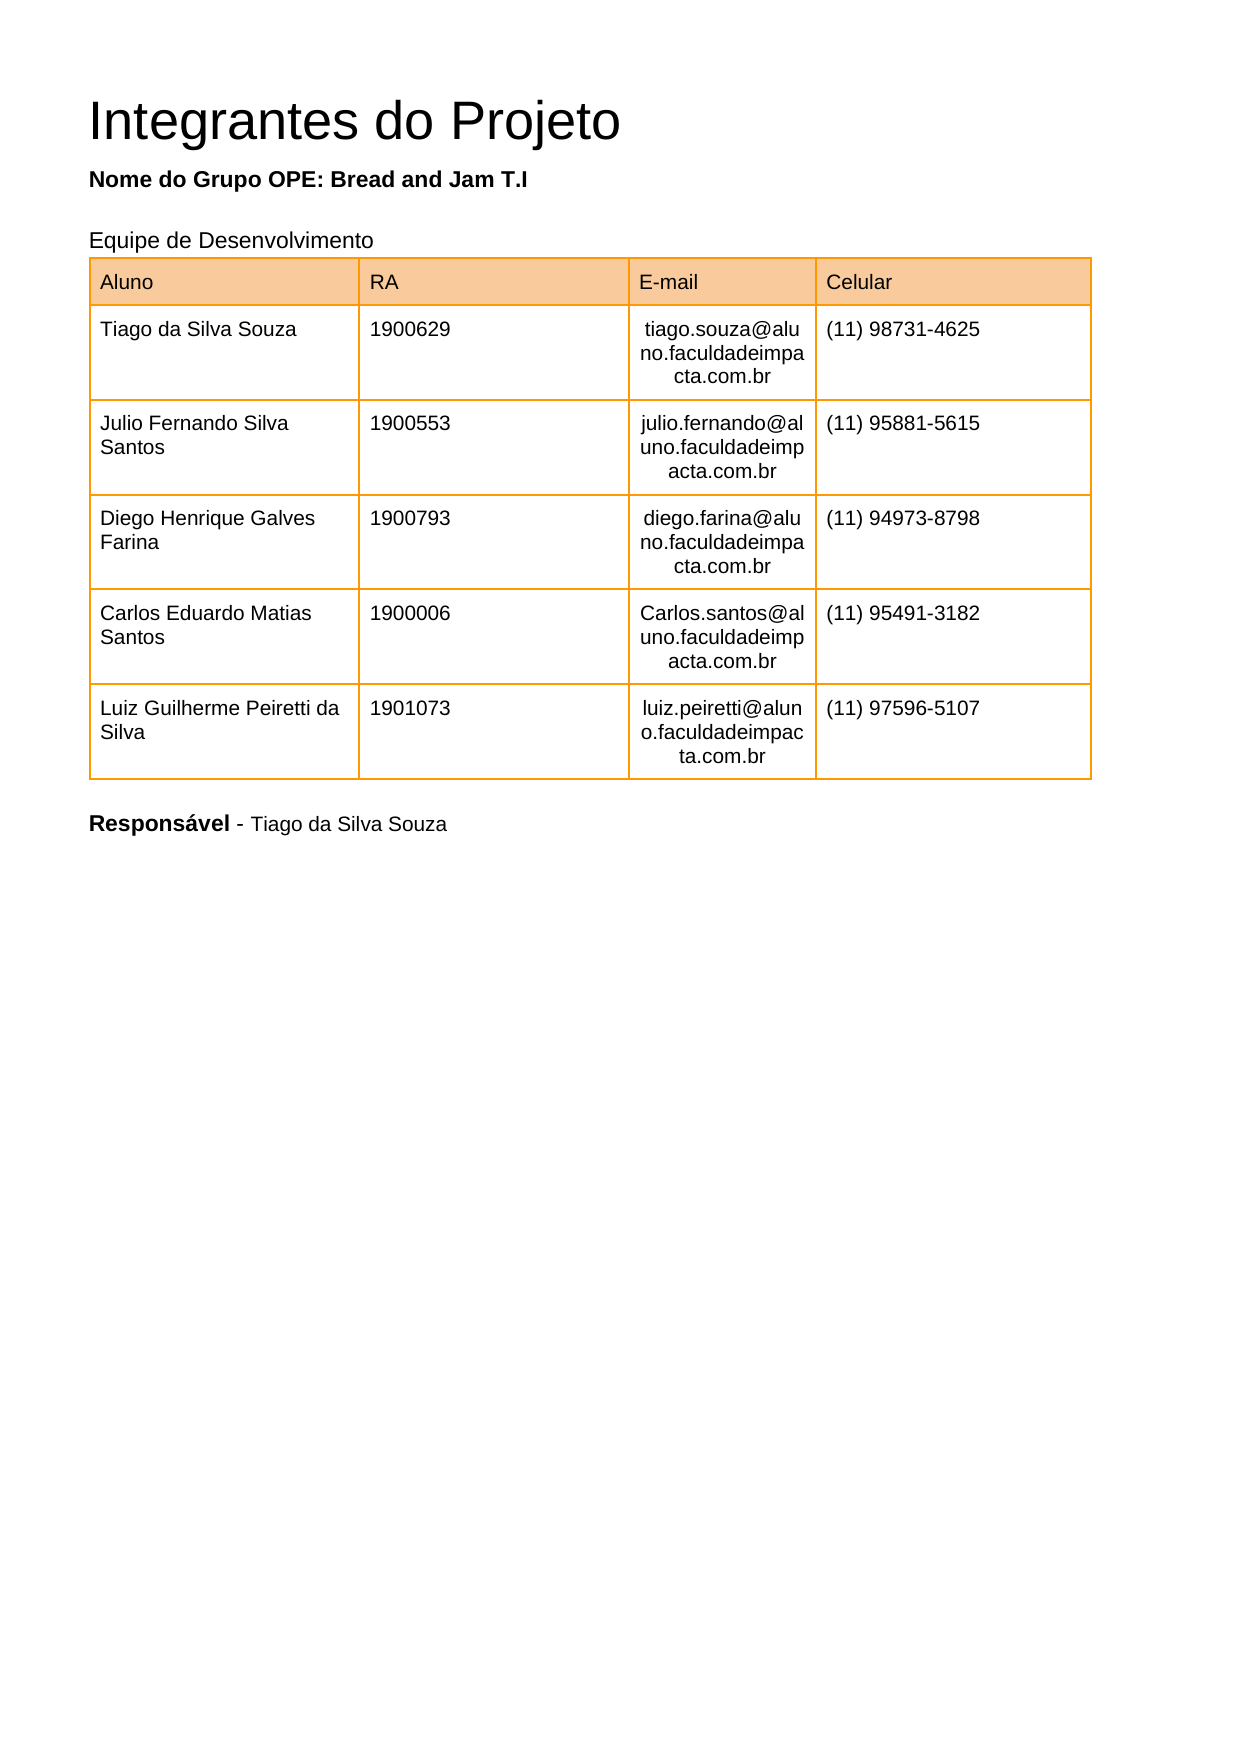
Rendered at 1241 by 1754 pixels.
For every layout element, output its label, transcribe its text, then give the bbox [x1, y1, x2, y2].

table_cell Julio Fernando Silva Santos [91, 401, 358, 493]
table_cell (11) 95491-3182 [817, 590, 1090, 683]
table_cell julio.fernando@aluno.faculdadeimpacta.com.br [630, 401, 815, 493]
table_cell Luiz Guilherme Peiretti da Silva [91, 685, 358, 778]
table_cell luiz.peiretti@aluno.faculdadeimpacta.com.br [630, 685, 815, 778]
table_cell 1901073 [360, 685, 628, 778]
table_cell (11) 94973-8798 [817, 496, 1090, 588]
table_cell Tiago da Silva Souza [91, 306, 358, 399]
table_cell diego.farina@aluno.faculdadeimpacta.com.br [630, 496, 815, 588]
table_cell 1900006 [360, 590, 628, 683]
table_header Aluno [91, 259, 358, 304]
table_header Celular [817, 259, 1090, 304]
text Equipe de Desenvolvimento [88, 227, 1090, 253]
table_cell Diego Henrique Galves Farina [91, 496, 358, 588]
table_cell (11) 98731-4625 [817, 306, 1090, 399]
table_cell tiago.souza@aluno.faculdadeimpacta.com.br [630, 306, 815, 399]
table_cell (11) 97596-5107 [817, 685, 1090, 778]
table_cell 1900793 [360, 496, 628, 588]
text Nome do Grupo OPE: Bread and Jam T.I [88, 166, 1090, 193]
text Responsável - Tiago da Silva Souza [88, 810, 1090, 836]
table_cell 1900553 [360, 401, 628, 493]
table_cell 1900629 [360, 306, 628, 399]
text Integrantes do Projeto [88, 88, 1090, 151]
table_cell (11) 95881-5615 [817, 401, 1090, 493]
table_header RA [360, 259, 628, 304]
table_cell Carlos Eduardo Matias Santos [91, 590, 358, 683]
table_cell Carlos.santos@aluno.faculdadeimpacta.com.br [630, 590, 815, 683]
table_header E-mail [630, 259, 815, 304]
